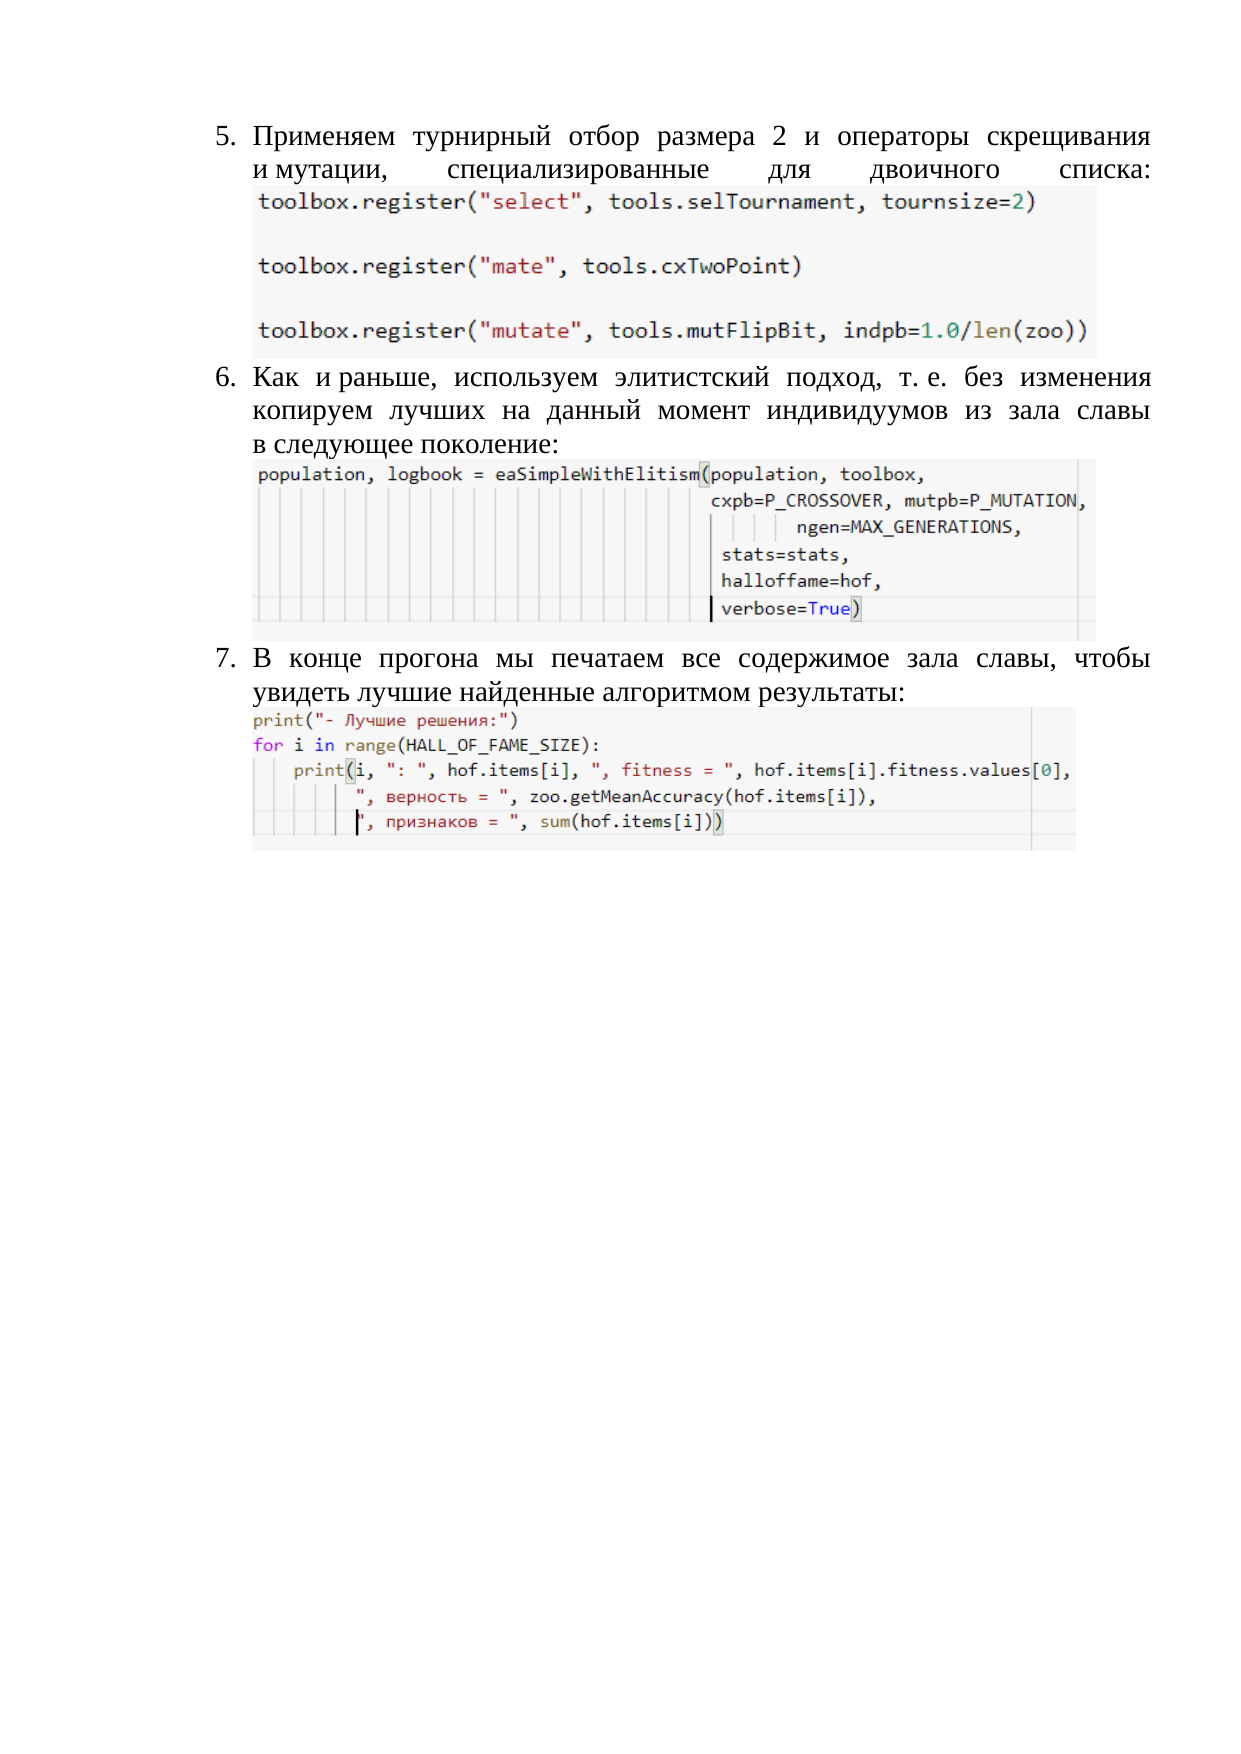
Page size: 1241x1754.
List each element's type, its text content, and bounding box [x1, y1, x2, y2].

picture [252, 707, 1076, 851]
list В конце прогона мы печатаем все содержимое зала славы, чтобы увидеть лучшие найденные алгоритмом результаты: [215, 640, 1152, 707]
picture [252, 185, 1098, 359]
picture [252, 459, 1096, 641]
list Как и раньше, используем элитистский подход, т. е. без изменения копируем лучших на данный момент индивидуумов из зала славы в следующее поколение: [215, 359, 1152, 459]
